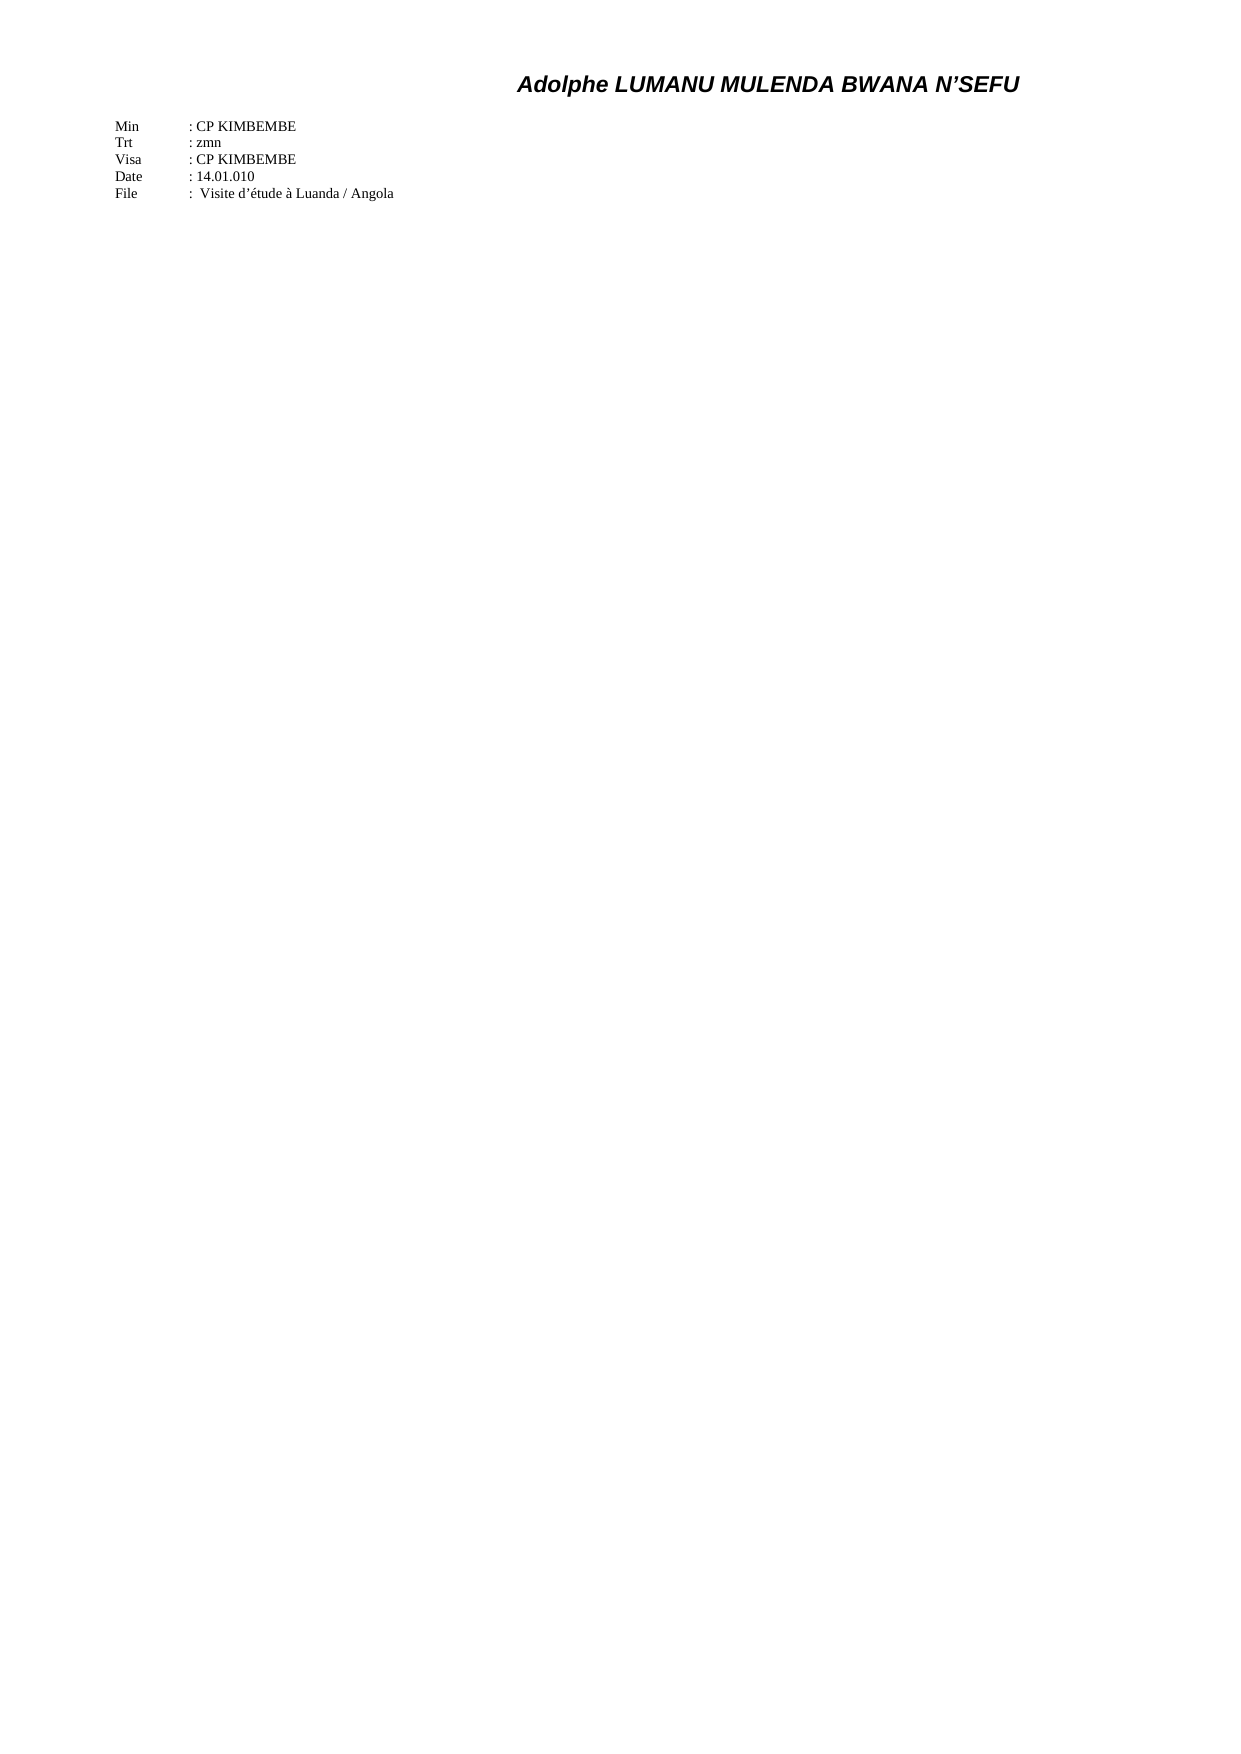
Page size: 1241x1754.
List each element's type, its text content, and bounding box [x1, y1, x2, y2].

text Adolphe LUMANU MULENDA BWANA N’SEFU [148, 71, 1093, 97]
